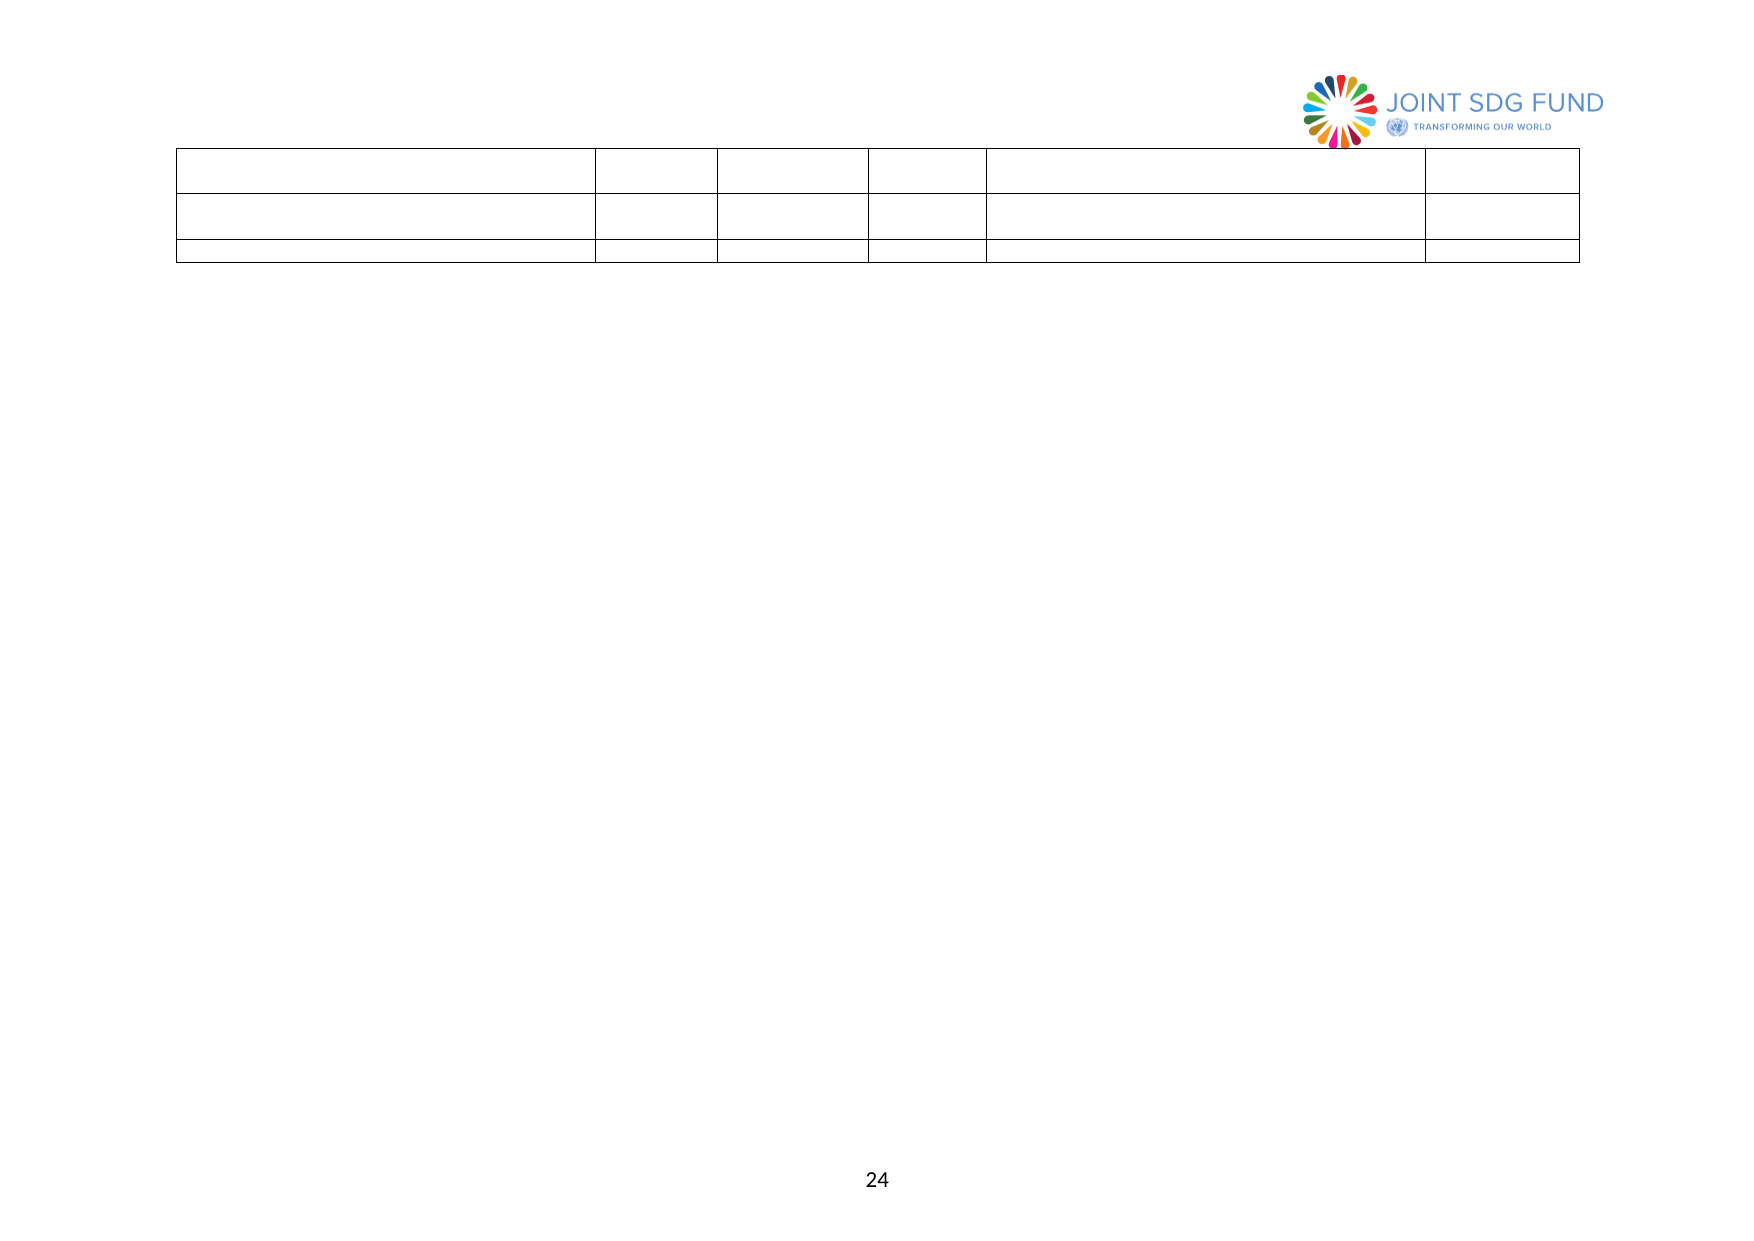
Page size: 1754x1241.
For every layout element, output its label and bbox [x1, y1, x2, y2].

table_cell [177, 240, 595, 262]
table_cell [987, 194, 1425, 239]
table_cell [1426, 149, 1579, 193]
table_cell [869, 240, 986, 262]
table_cell [869, 149, 986, 193]
table_cell [987, 240, 1425, 262]
table_cell [1426, 240, 1579, 262]
table_cell [718, 149, 868, 193]
table_cell [177, 149, 595, 193]
table_cell [177, 194, 595, 239]
picture [1303, 75, 1604, 150]
table_cell [596, 240, 717, 262]
table_cell [1426, 194, 1579, 239]
table_cell [596, 149, 717, 193]
table_cell [596, 194, 717, 239]
table_cell [718, 194, 868, 239]
table_cell [718, 240, 868, 262]
table_cell [987, 149, 1425, 193]
table_cell [869, 194, 986, 239]
